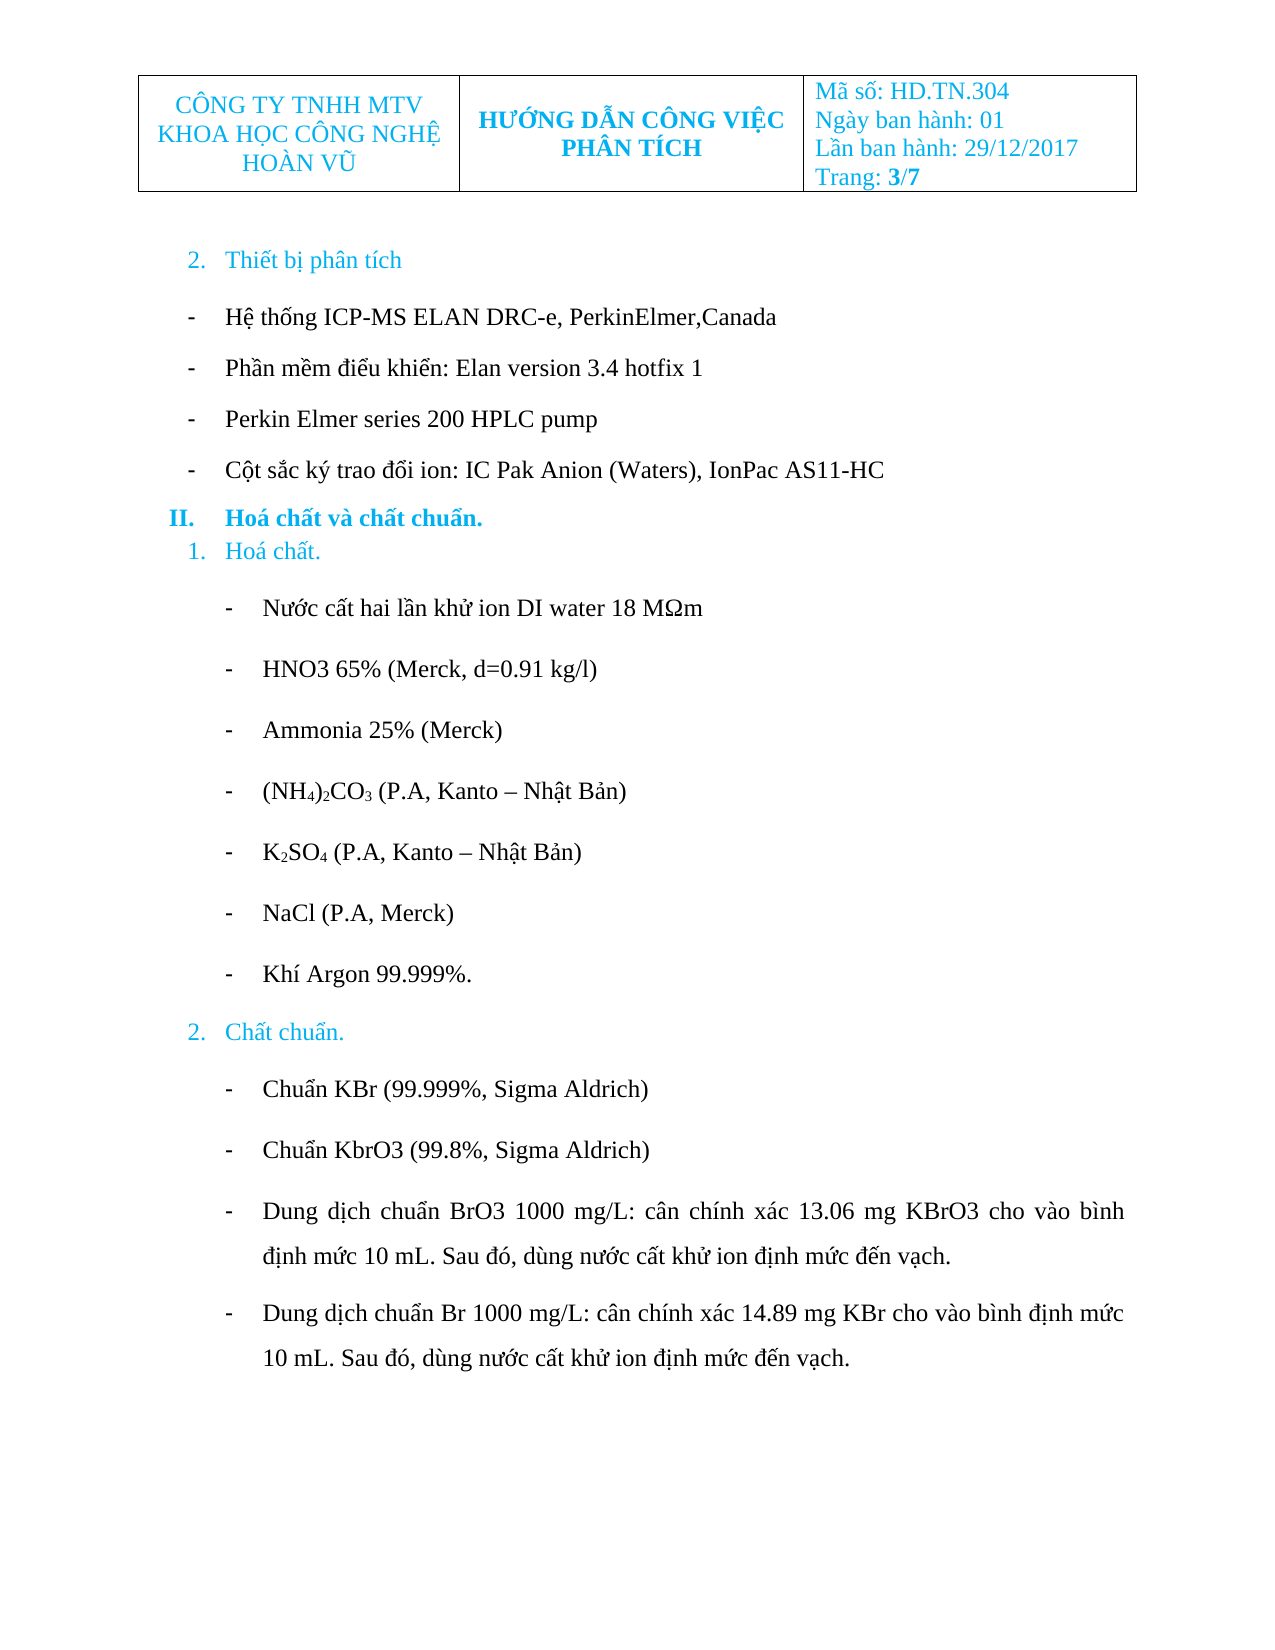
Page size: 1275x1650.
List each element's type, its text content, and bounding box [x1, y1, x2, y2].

list Cột sắc ký trao đổi ion: IC Pak Anion (Waters), IonPac AS11-HC [187, 452, 1125, 486]
list Ammonia 25% (Merck) [225, 712, 1125, 746]
list Chuẩn KbrO3 (99.8%, Sigma Aldrich) [225, 1132, 1125, 1166]
list NaCl (P.A, Merck) [225, 895, 1125, 929]
list K2SO4 (P.A, Kanto – Nhật Bản) [225, 834, 1125, 868]
list Hoá chất và chất chuẩn. [169, 503, 1125, 532]
list Phần mềm điểu khiển: Elan version 3.4 hotfix 1 [187, 350, 1125, 384]
list Dung dịch chuẩn BrO3 1000 mg/L: cân chính xác 13.06 mg KBrO3 cho vào bình định mức 10 mL. Sau đó, dùng nước cất khử ion định mức đến vạch. [225, 1193, 1125, 1270]
list Khí Argon 99.999%. [225, 956, 1125, 990]
list Dung dịch chuẩn Br 1000 mg/L: cân chính xác 14.89 mg KBr cho vào bình định mức 10 mL. Sau đó, dùng nước cất khử ion định mức đến vạch. [225, 1294, 1125, 1372]
list Perkin Elmer series 200 HPLC pump [187, 401, 1125, 435]
list Hoá chất. [187, 536, 1125, 564]
list Thiết bị phân tích [187, 245, 1125, 273]
list Chuẩn KBr (99.999%, Sigma Aldrich) [225, 1071, 1125, 1105]
list HNO3 65% (Merck, d=0.91 kg/l) [225, 651, 1125, 685]
list Hệ thống ICP-MS ELAN DRC-e, PerkinElmer,Canada [187, 299, 1125, 333]
list (NH4)2CO3 (P.A, Kanto – Nhật Bản) [225, 773, 1125, 807]
list Nước cất hai lần khử ion DI water 18 MΩm [225, 590, 1125, 624]
list Chất chuẩn. [187, 1017, 1125, 1046]
